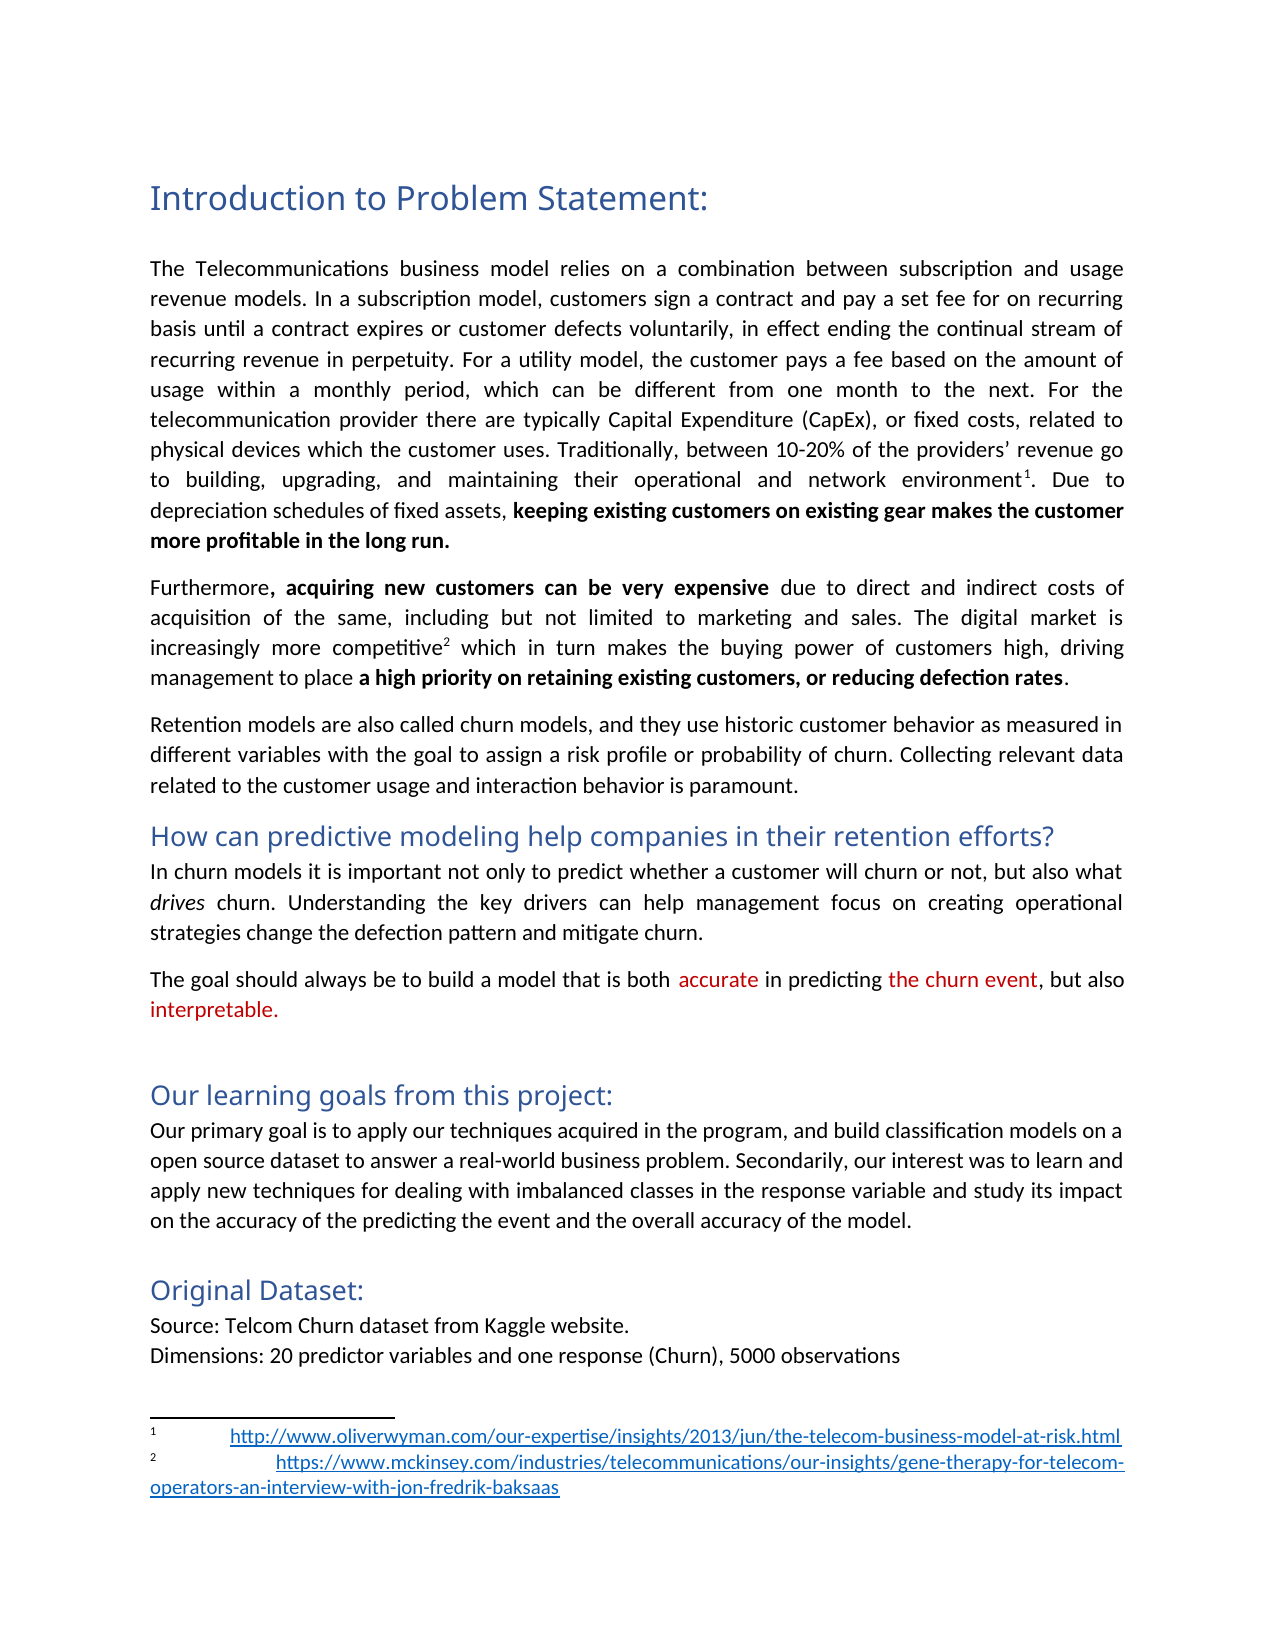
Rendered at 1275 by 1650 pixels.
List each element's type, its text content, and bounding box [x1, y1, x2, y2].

text Furthermore, acquiring new customers can be very expensive due to direct and indirect costs of acquisition of the same, including but not limited to marketing and sales. The digital market is increasingly more competitive which in turn makes the buying power of customers high, driving management to place a high priority on retaining existing customers, or reducing defection rates. [150, 573, 1125, 692]
text The Telecommunications business model relies on a combination between subscription and usage revenue models. In a subscription model, customers sign a contract and pay a set fee for on recurring basis until a contract expires or customer defects voluntarily, in effect ending the continual stream of recurring revenue in perpetuity. For a utility model, the customer pays a fee based on the amount of usage within a monthly period, which can be different from one month to the next. For the telecommunication provider there are typically Capital Expenditure (CapEx), or fixed costs, related to physical devices which the customer uses. Traditionally, between 10-20% of the providers’ revenue go to building, upgrading, and maintaining their operational and network environment. Due to depreciation schedules of fixed assets, keeping existing customers on existing gear makes the customer more profitable in the long run. [150, 254, 1125, 554]
text Our primary goal is to apply our techniques acquired in the program, and build classification models on a open source dataset to answer a real-world business problem. Secondarily, our interest was to learn and apply new techniques for dealing with imbalanced classes in the response variable and study its impact on the accuracy of the predicting the event and the overall accuracy of the model. [150, 1116, 1125, 1235]
subtitle Original Dataset: [150, 1271, 1125, 1308]
text Dimensions: 20 predictor variables and one response (Churn), 5000 observations [150, 1341, 1125, 1369]
subtitle How can predictive modeling help companies in their retention efforts? [150, 818, 1125, 854]
text Source: Telcom Churn dataset from Kaggle website. [150, 1311, 1125, 1339]
text Retention models are also called churn models, and they use historic customer behavior as measured in different variables with the goal to assign a risk profile or probability of churn. Collecting relevant data related to the customer usage and interaction behavior is paramount. [150, 710, 1125, 799]
text In churn models it is important not only to predict whether a customer will churn or not, but also what drives churn. Understanding the key drivers can help management focus on creating operational strategies change the defection pattern and mitigate churn. [150, 857, 1125, 946]
subtitle Our learning goals from this project: [150, 1076, 1125, 1113]
text The goal should always be to build a model that is both accurate in predicting the churn event, but also interpretable. [150, 965, 1125, 1023]
subtitle Introduction to Problem Statement: [150, 175, 1125, 220]
